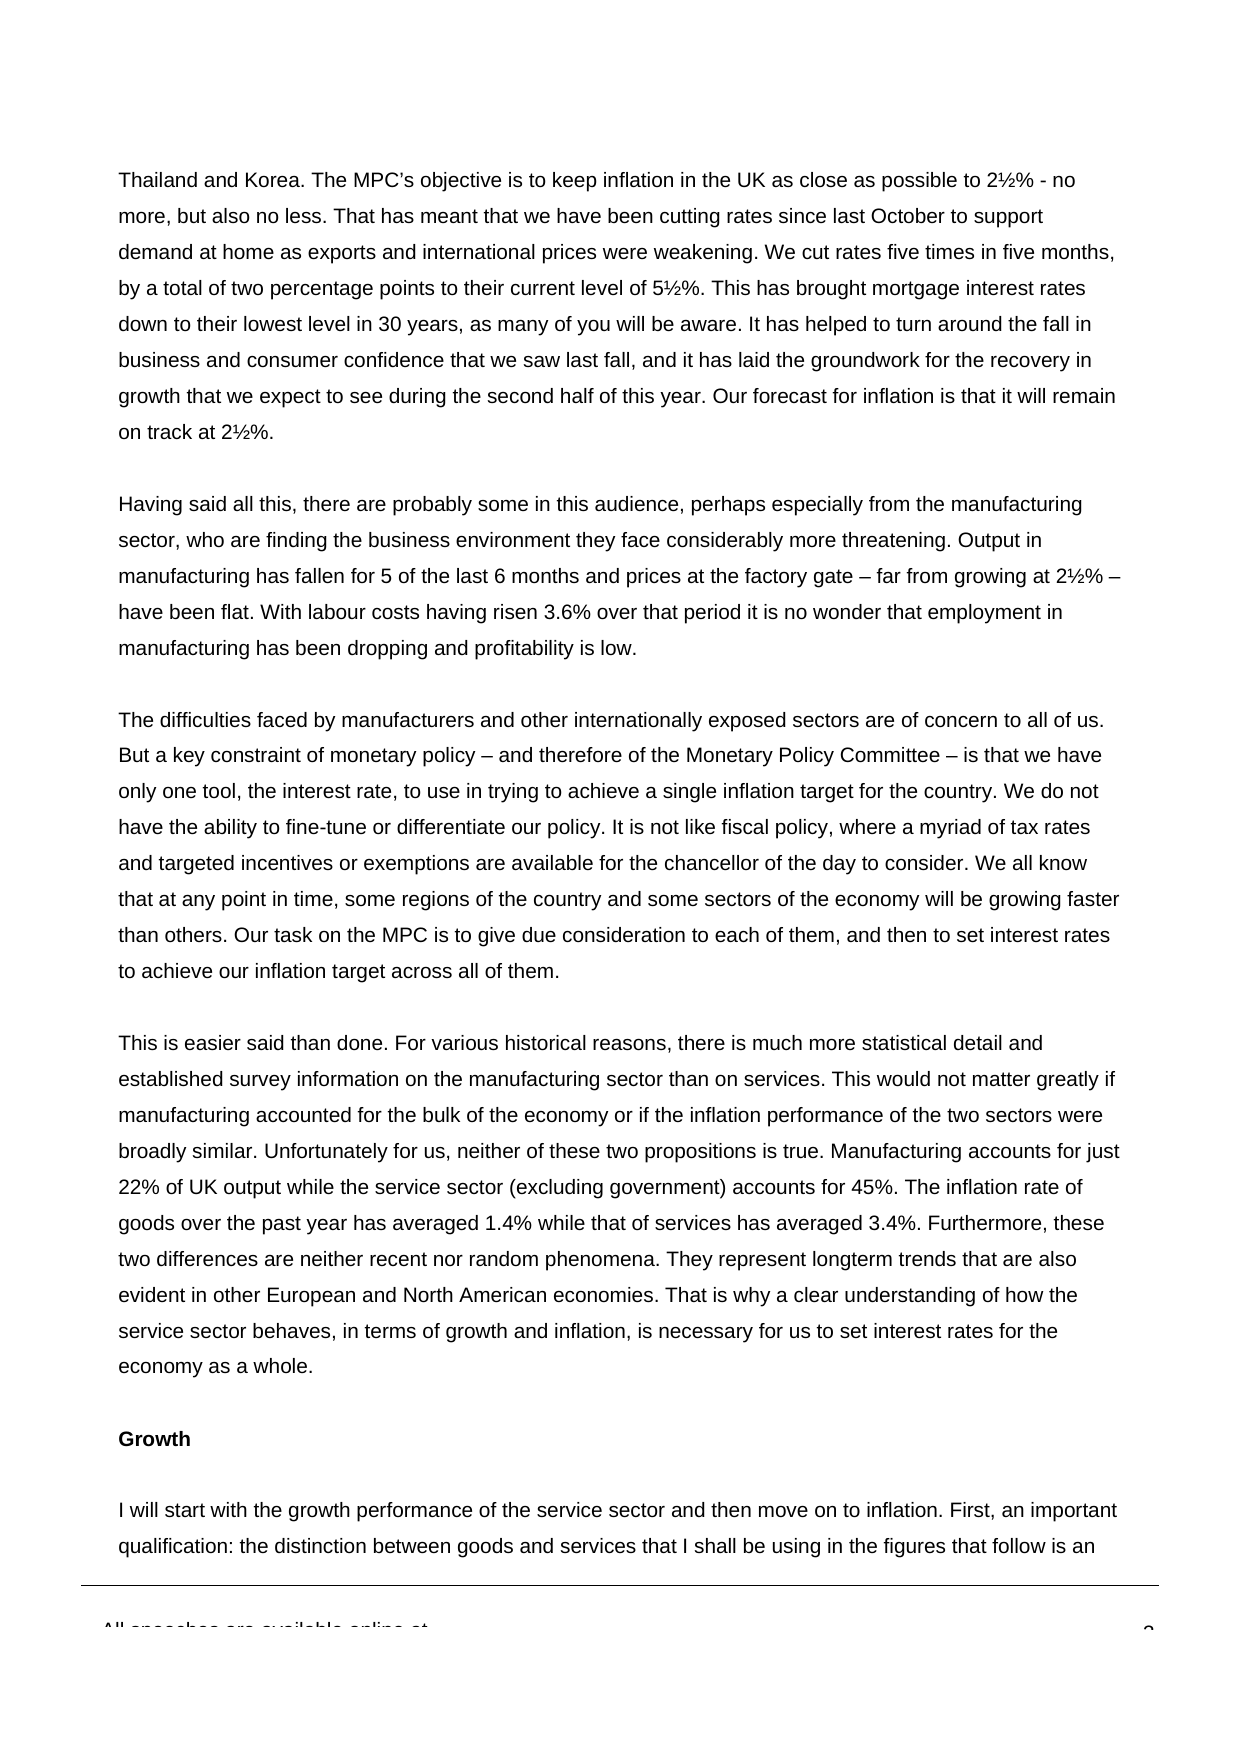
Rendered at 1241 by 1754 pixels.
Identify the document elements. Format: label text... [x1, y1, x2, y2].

text This is easier said than done. For various historical reasons, there is much more statistical detail and established survey information on the manufacturing sector than on services. This would not matter greatly if manufacturing accounted for the bulk of the economy or if the inflation performance of the two sectors were broadly similar. Unfortunately for us, neither of these two propositions is true. Manufacturing accounts for just 22% of UK output while the service sector (excluding government) accounts for 45%. The inflation rate of goods over the past year has averaged 1.4% while that of services has averaged 3.4%. Furthermore, these two differences are neither recent nor random phenomena. They represent longterm trends that are also evident in other European and North American economies. That is why a clear understanding of how the service sector behaves, in terms of growth and inflation, is necessary for us to set interest rates for the economy as a whole. [118, 1031, 1123, 1378]
text Having said all this, there are probably some in this audience, perhaps especially from the manufacturing sector, who are finding the business environment they face considerably more threatening. Output in manufacturing has fallen for 5 of the last 6 months and prices at the factory gate – far from growing at 2½% – have been flat. With labour costs having risen 3.6% over that period it is no wonder that employment in manufacturing has been dropping and profitability is low. [118, 492, 1125, 659]
text The difficulties faced by manufacturers and other internationally exposed sectors are of concern to all of us. But a key constraint of monetary policy – and therefore of the Monetary Policy Committee – is that we have only one tool, the interest rate, to use in trying to achieve a single inflation target for the country. We do not have the ability to fine-tune or differentiate our policy. It is not like fiscal policy, where a myriad of tax rates and targeted incentives or exemptions are available for the chancellor of the day to consider. We all know that at any point in time, some regions of the country and some sectors of the economy will be growing faster than others. Our task on the MPC is to give due consideration to each of them, and then to set interest rates to achieve our inflation target across all of them. [118, 707, 1124, 983]
subtitle Growth [118, 1426, 1134, 1450]
text Thailand and Korea. The MPC’s objective is to keep inflation in the UK as close as possible to 2½% - no more, but also no less. That has meant that we have been cutting rates since last October to support demand at home as exports and international prices were weakening. We cut rates five times in five months, by a total of two percentage points to their current level of 5½%. This has brought mortgage interest rates down to their lowest level in 30 years, as many of you will be aware. It has helped to turn around the fall in business and consumer confidence that we saw last fall, and it has laid the groundwork for the recovery in growth that we expect to see during the second half of this year. Our forecast for inflation is that it will remain on track at 2½%. [118, 168, 1120, 444]
text I will start with the growth performance of the service sector and then move on to inflation. First, an important qualification: the distinction between goods and services that I shall be using in the figures that follow is an [118, 1498, 1121, 1558]
